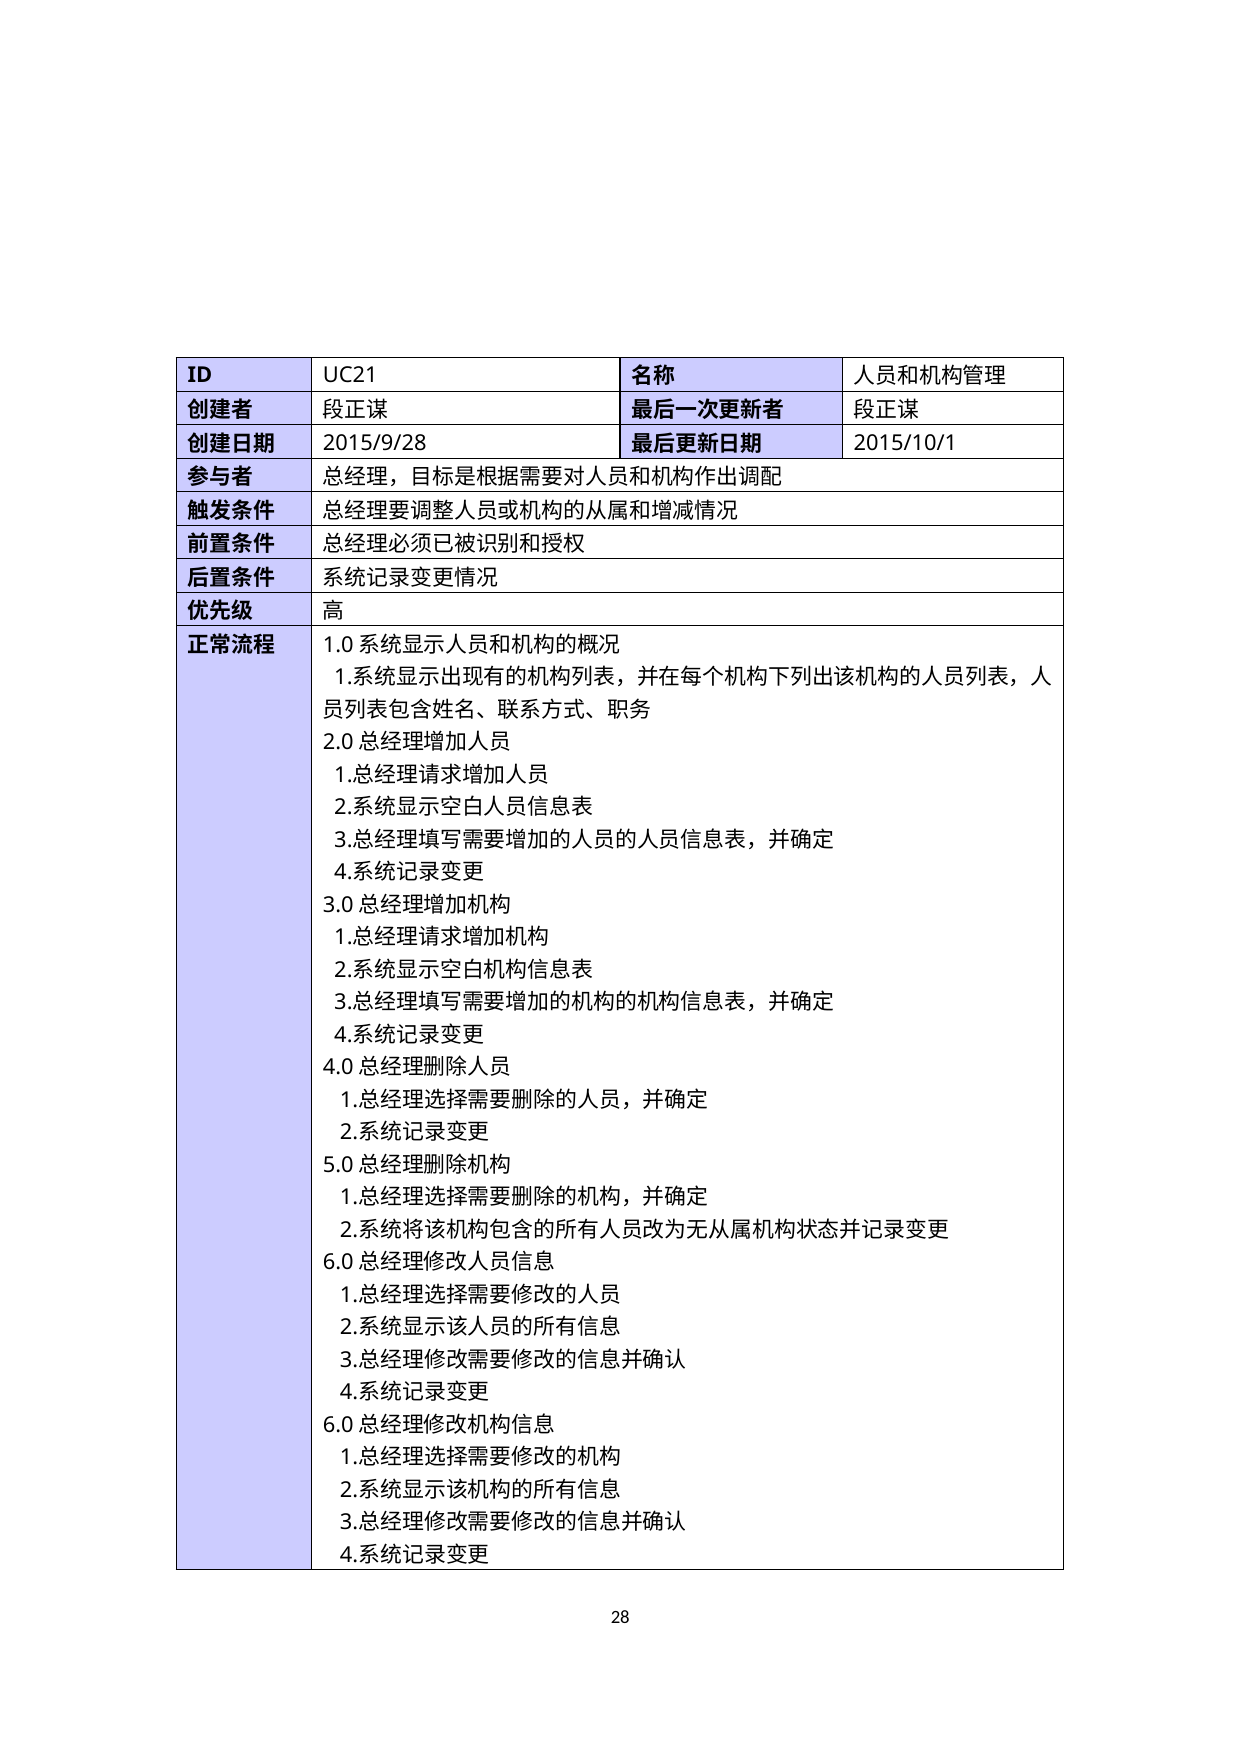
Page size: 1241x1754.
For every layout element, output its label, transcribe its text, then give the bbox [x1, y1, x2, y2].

table_cell 系统记录变更情况 [312, 559, 1063, 592]
table_cell 段正谋 [312, 392, 619, 424]
table_cell 总经理必须已被识别和授权 [312, 526, 1063, 558]
table_header 名称 [621, 358, 842, 391]
table_cell 最后一次更新者 [621, 392, 842, 424]
table_cell 段正谋 [843, 392, 1063, 424]
table_cell 2015/10/1 [843, 425, 1063, 458]
table_cell 高 [312, 593, 1063, 625]
table_cell 2015/9/28 [312, 425, 619, 458]
table_cell 创建日期 [177, 425, 311, 458]
table_header 人员和机构管理 [843, 358, 1063, 391]
table_cell 后置条件 [177, 559, 311, 592]
table_cell 正常流程 [177, 626, 311, 1569]
table_cell 优先级 [177, 593, 311, 625]
table_cell 参与者 [177, 459, 311, 491]
table_header UC21 [312, 358, 619, 391]
table_cell 总经理要调整人员或机构的从属和增减情况 [312, 492, 1063, 525]
table_cell 触发条件 [177, 492, 311, 525]
table_cell 总经理，目标是根据需要对人员和机构作出调配 [312, 459, 1063, 491]
table_cell 创建者 [177, 392, 311, 424]
table_header ID [177, 358, 311, 391]
table_cell 前置条件 [177, 526, 311, 558]
table_cell 最后更新日期 [621, 425, 842, 458]
